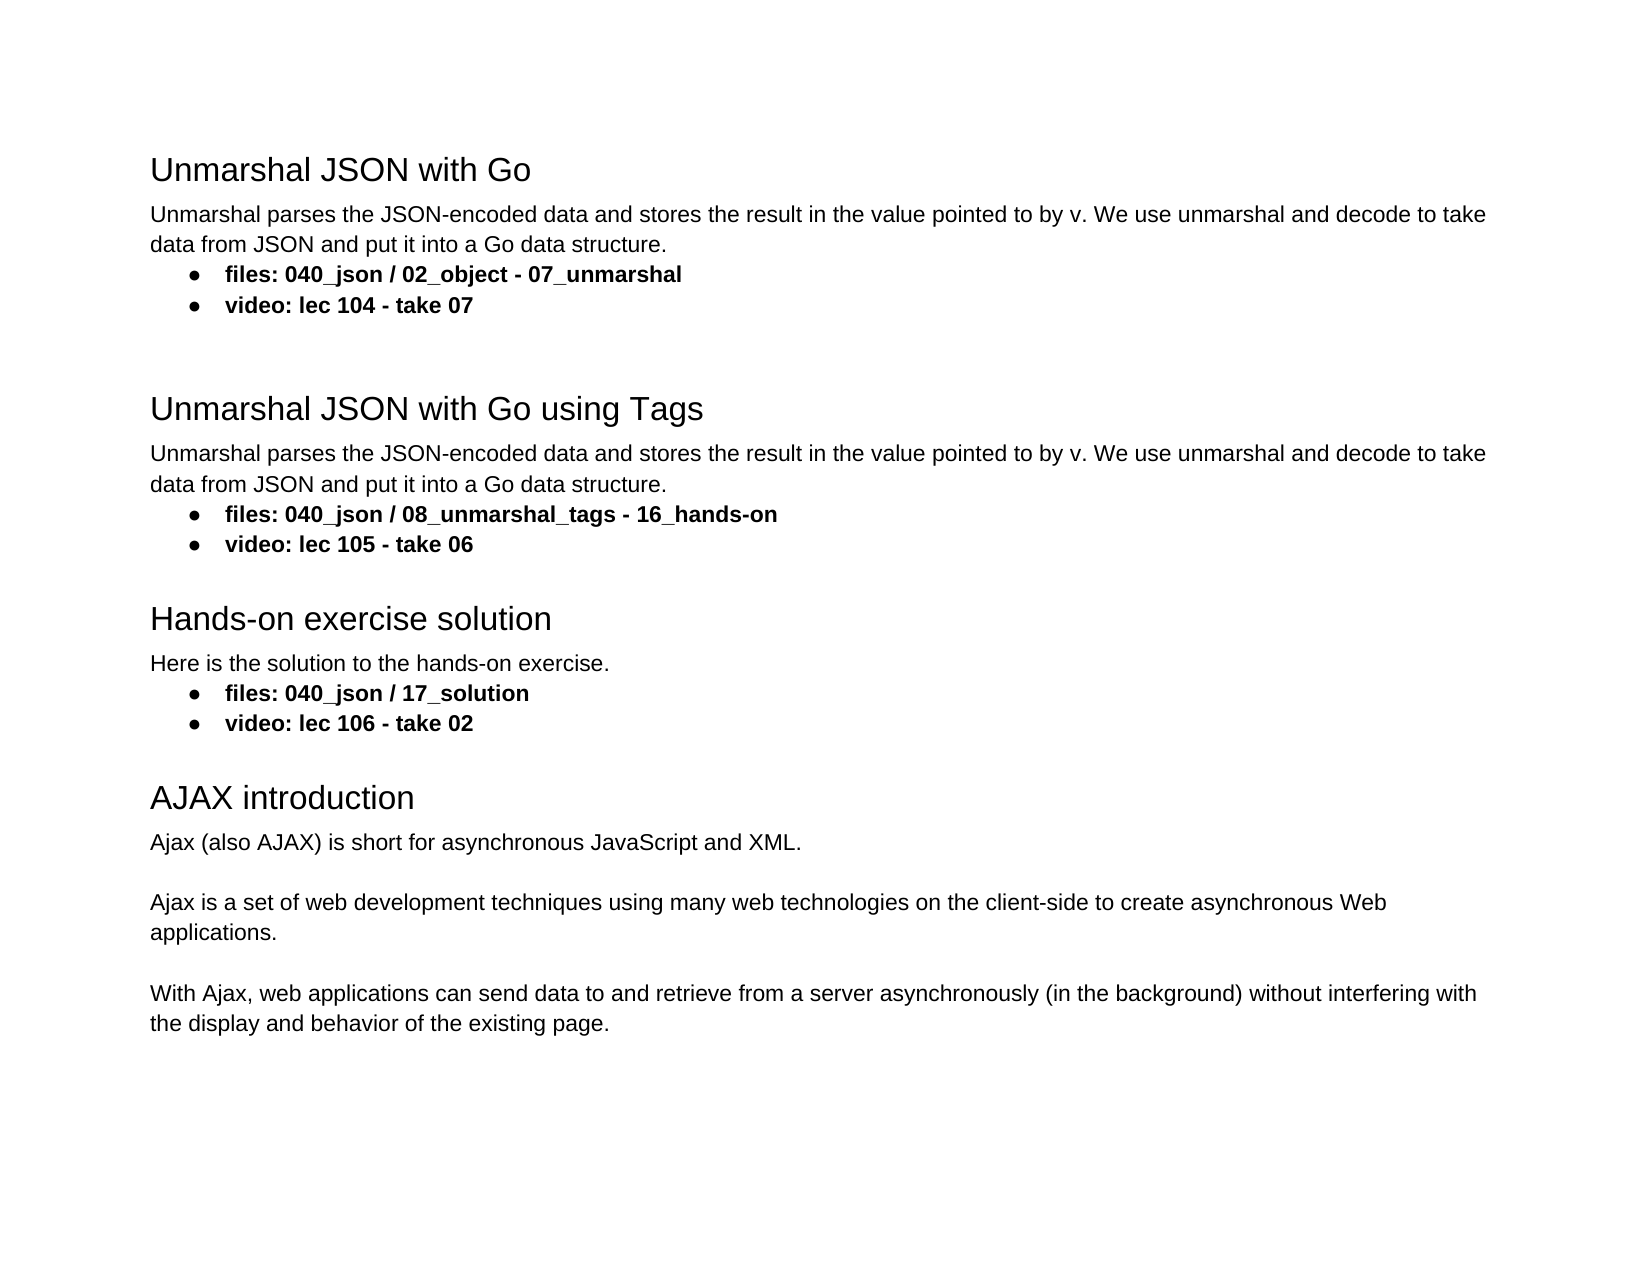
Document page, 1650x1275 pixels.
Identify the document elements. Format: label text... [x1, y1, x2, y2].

list files: 040_json / 17_solution [187, 680, 1500, 706]
text Ajax is a set of web development techniques using many web technologies on the client-side to create asynchronous Web applications. [150, 889, 1500, 946]
list files: 040_json / 08_unmarshal_tags - 16_hands-on [187, 501, 1500, 527]
list video: lec 104 - take 07 [187, 292, 1500, 318]
list files: 040_json / 02_object - 07_unmarshal [187, 261, 1500, 288]
text Unmarshal parses the JSON-encoded data and stores the result in the value pointed to by v. We use unmarshal and decode to take data from JSON and put it into a Go data structure. [150, 440, 1500, 497]
list video: lec 106 - take 02 [187, 710, 1500, 736]
text With Ajax, web applications can send data to and retrieve from a server asynchronously (in the background) without interfering with the display and behavior of the existing page. [150, 980, 1500, 1036]
subtitle Unmarshal JSON with Go using Tags [150, 389, 1500, 428]
subtitle Hands-on exercise solution [150, 599, 1500, 637]
subtitle AJAX introduction [150, 778, 1500, 816]
list video: lec 105 - take 06 [187, 531, 1500, 557]
text Unmarshal parses the JSON-encoded data and stores the result in the value pointed to by v. We use unmarshal and decode to take data from JSON and put it into a Go data structure. [150, 201, 1500, 257]
text Ajax (also AJAX) is short for asynchronous JavaScript and XML. [150, 829, 1500, 855]
subtitle Unmarshal JSON with Go [150, 150, 1500, 188]
text Here is the solution to the hands-on exercise. [150, 650, 1500, 676]
